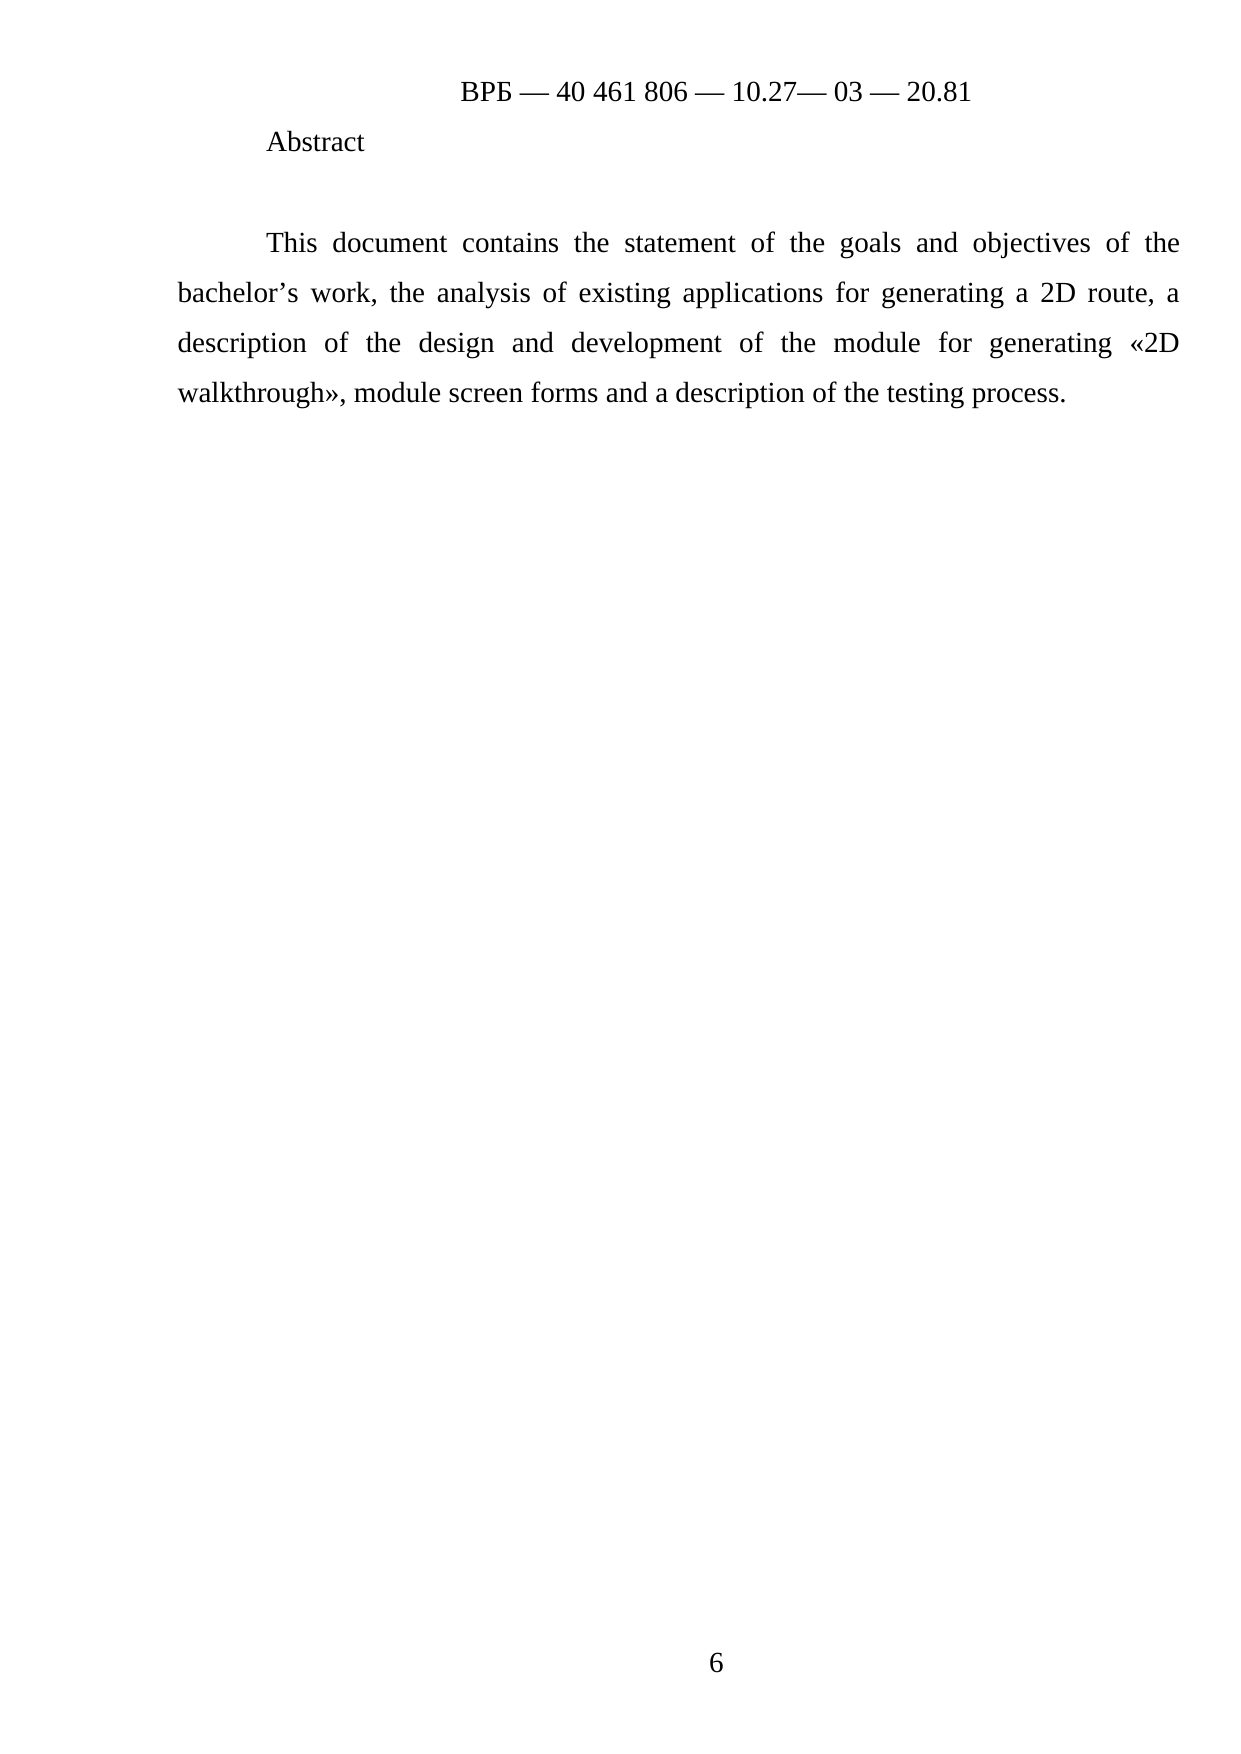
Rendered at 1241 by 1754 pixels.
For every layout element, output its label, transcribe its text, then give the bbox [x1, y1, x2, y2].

text Abstract [177, 124, 1181, 158]
text This document contains the statement of the goals and objectives of the bachelor’s work, the analysis of existing applications for generating a 2D route, a description of the design and development of the module for generating «2D walkthrough», module screen forms and a description of the testing process. [177, 225, 1181, 409]
